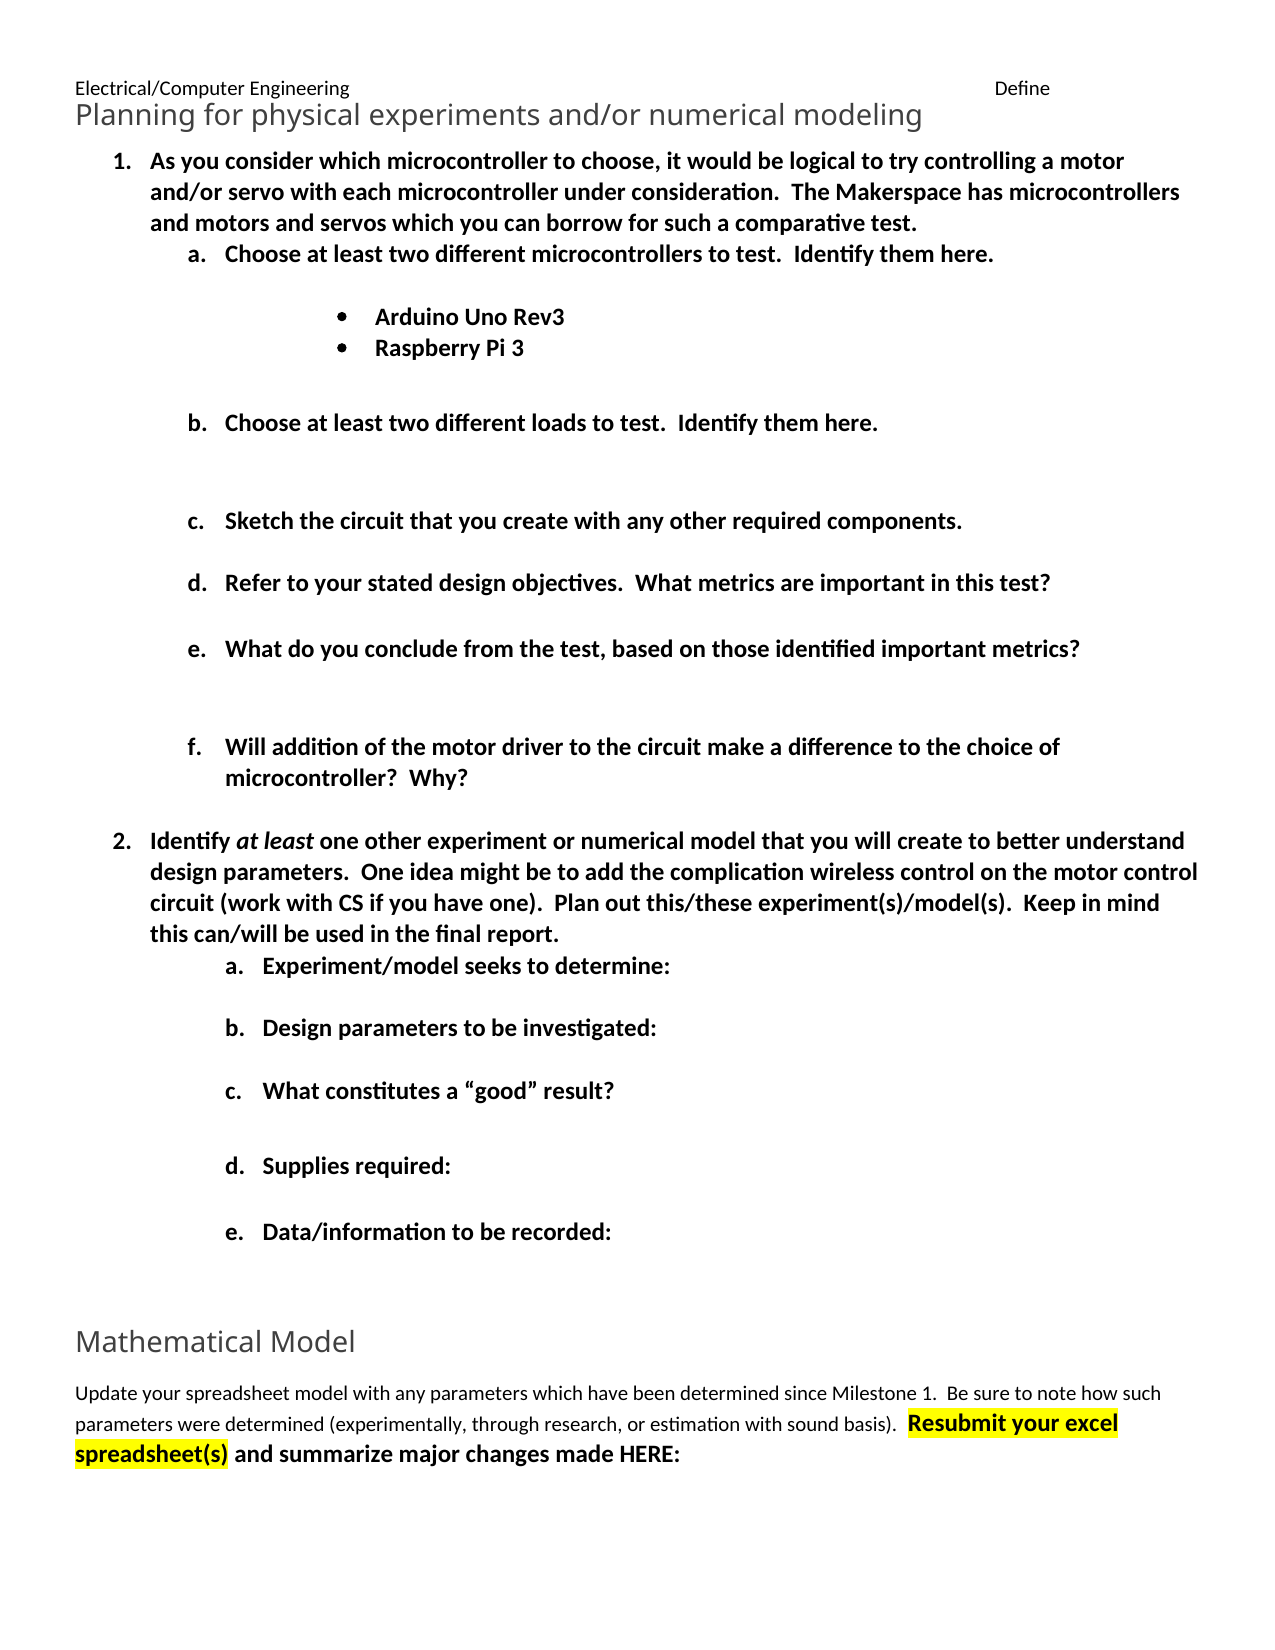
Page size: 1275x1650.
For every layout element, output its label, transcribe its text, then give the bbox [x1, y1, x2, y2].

list Sketch the circuit that you create with any other required components. [187, 504, 1200, 535]
list As you consider which microcontroller to choose, it would be logical to try controlling a motor and/or servo with each microcontroller under consideration. The Makerspace has microcontrollers and motors and servos which you can borrow for such a comparative test. [112, 144, 1200, 238]
list Will addition of the motor driver to the circuit make a difference to the choice of microcontroller? Why? [187, 730, 1200, 793]
list Supplies required: [225, 1149, 1200, 1180]
list Refer to your stated design objectives. What metrics are important in this test? [187, 567, 1200, 598]
list What do you conclude from the test, based on those identified important metrics? [187, 633, 1200, 664]
text Planning for physical experiments and/or numerical modeling [75, 100, 1200, 132]
list Choose at least two different microcontrollers to test. Identify them here. [187, 238, 1200, 269]
list Identify at least one other experiment or numerical model that you will create to better understand design parameters. One idea might be to add the complication wireless control on the motor control circuit (work with CS if you have one). Plan out this/these experiment(s)/model(s). Keep in mind this can/will be used in the final report. [112, 824, 1200, 949]
list Design parameters to be investigated: [225, 1012, 1200, 1043]
list Arduino Uno Rev3 [337, 300, 1200, 332]
list What constitutes a “good” result? [225, 1074, 1200, 1105]
list Choose at least two different loads to test. Identify them here. [187, 407, 1200, 438]
text Mathematical Model [75, 1327, 1200, 1359]
list Experiment/model seeks to determine: [225, 949, 1200, 980]
list Data/information to be recorded: [225, 1215, 1200, 1247]
text Update your spreadsheet model with any parameters which have been determined since Milestone 1. Be sure to note how such parameters were determined (experimentally, through research, or estimation with sound basis). Resubmit your excel spreadsheet(s) and summarize major changes made HERE: [75, 1375, 1200, 1469]
list Raspberry Pi 3 [337, 332, 1200, 363]
